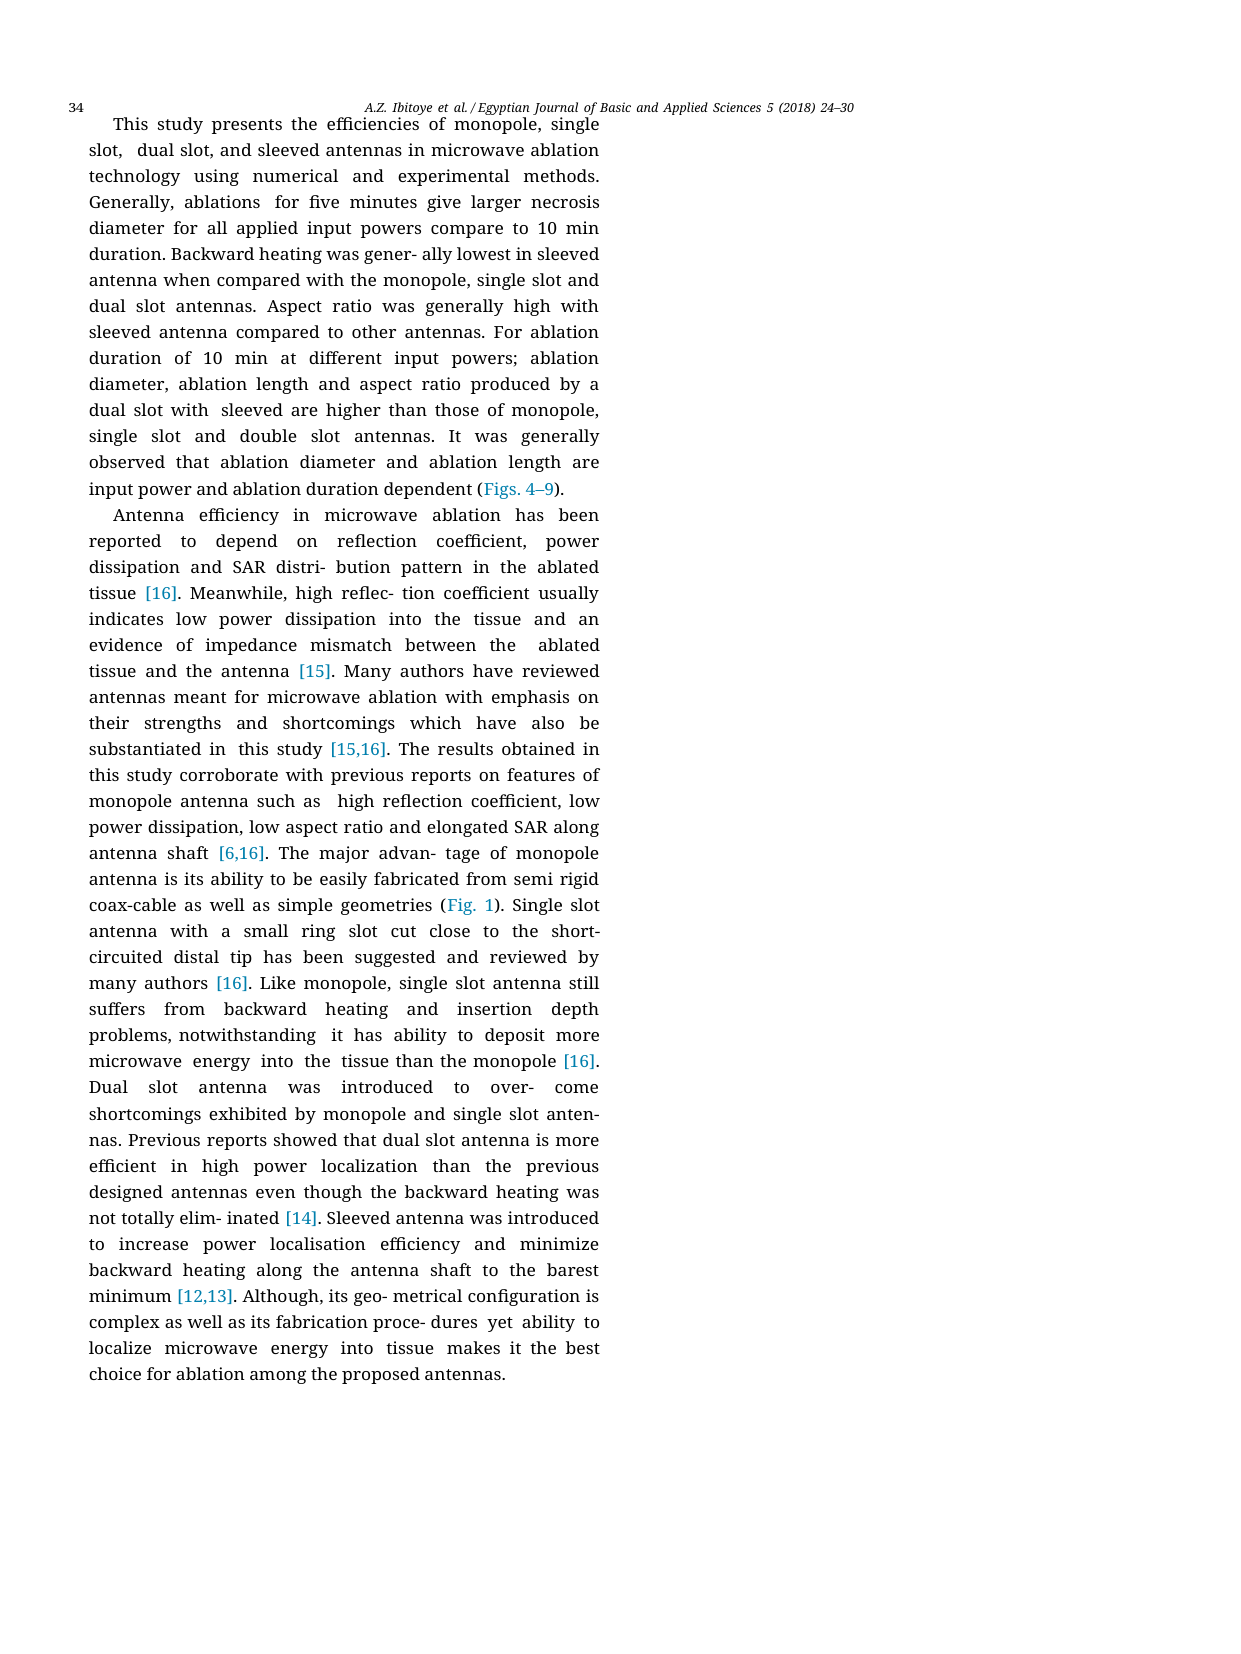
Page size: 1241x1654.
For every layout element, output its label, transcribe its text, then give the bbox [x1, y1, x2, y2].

picture [525, 483, 532, 492]
text This study presents the efficiencies of monopole, single slot, dual slot, and sleeved antennas in microwave ablation technology using numerical and experimental methods. Generally, ablations for five minutes give larger necrosis diameter for all applied input powers compare to 10 min duration. Backward heating was gener- ally lowest in sleeved antenna when compared with the monopole, single slot and dual slot antennas. Aspect ratio was generally high with sleeved antenna compared to other antennas. For ablation duration of 10 min at different input powers; ablation diameter, ablation length and aspect ratio produced by a dual slot with sleeved are higher than those of monopole, single slot and double slot antennas. It was generally observed that ablation diameter and ablation length are input power and ablation duration dependent (Figs. 4–9). [88, 112, 600, 500]
picture [301, 1212, 308, 1221]
text Antenna efficiency in microwave ablation has been reported to depend on reflection coefficient, power dissipation and SAR distri- bution pattern in the ablated tissue [16]. Meanwhile, high reflec- tion coefficient usually indicates low power dissipation into the tissue and an evidence of impedance mismatch between the ablated tissue and the antenna [15]. Many authors have reviewed antennas meant for microwave ablation with emphasis on their strengths and shortcomings which have also be substantiated in this study [15,16]. The results obtained in this study corroborate with previous reports on features of monopole antenna such as high reflection coefficient, low power dissipation, low aspect ratio and elongated SAR along antenna shaft [6,16]. The major advan- tage of monopole antenna is its ability to be easily fabricated from semi rigid coax-cable as well as simple geometries (Fig. 1). Single slot antenna with a small ring slot cut close to the short- circuited distal tip has been suggested and reviewed by many authors [16]. Like monopole, single slot antenna still suffers from backward heating and insertion depth problems, notwithstanding it has ability to deposit more microwave energy into the tissue than the monopole [16]. Dual slot antenna was introduced to over- come shortcomings exhibited by monopole and single slot anten- nas. Previous reports showed that dual slot antenna is more efficient in high power localization than the previous designed antennas even though the backward heating was not totally elim- inated [14]. Sleeved antenna was introduced to increase power localisation efficiency and minimize backward heating along the antenna shaft to the barest minimum [12,13]. Although, its geo- metrical configuration is complex as well as its fabrication proce- dures yet ability to localize microwave energy into tissue makes it the best choice for ablation among the proposed antennas. [88, 503, 600, 1385]
